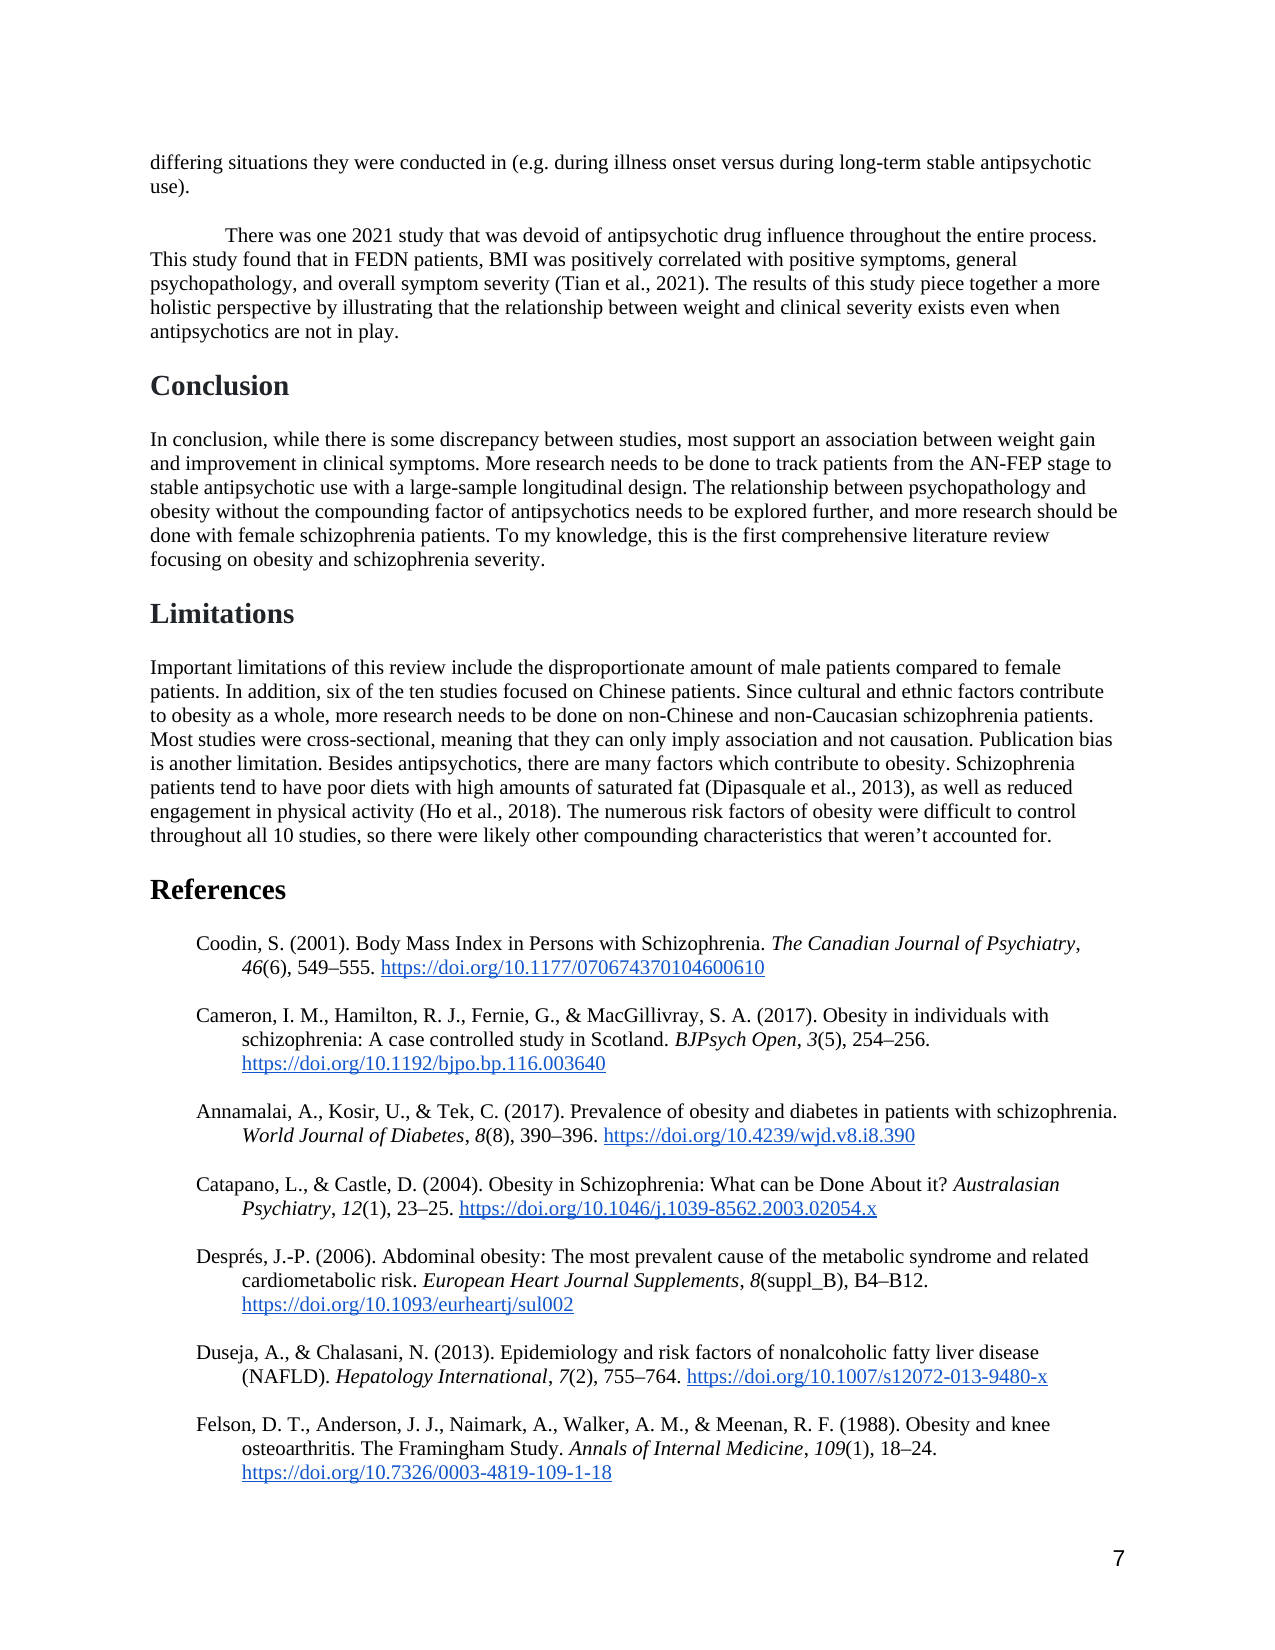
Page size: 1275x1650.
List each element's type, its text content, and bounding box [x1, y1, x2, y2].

text Annamalai, A., Kosir, U., & Tek, C. (2017). Prevalence of obesity and diabetes in patients with schizophrenia. World Journal of Diabetes, 8(8), 390–396. https://doi.org/10.4239/wjd.v8.i8.390 [196, 1099, 1125, 1147]
text Després, J.-P. (2006). Abdominal obesity: The most prevalent cause of the metabolic syndrome and related cardiometabolic risk. European Heart Journal Supplements, 8(suppl_B), B4–B12. https://doi.org/10.1093/eurheartj/sul002 [196, 1244, 1125, 1316]
text References [150, 872, 1125, 906]
text Cameron, I. M., Hamilton, R. J., Fernie, G., & MacGillivray, S. A. (2017). Obesity in individuals with schizophrenia: A case controlled study in Scotland. BJPsych Open, 3(5), 254–256. https://doi.org/10.1192/bjpo.bp.116.003640 [196, 1003, 1125, 1075]
text Important limitations of this review include the disproportionate amount of male patients compared to female patients. In addition, six of the ten studies focused on Chinese patients. Since cultural and ethnic factors contribute to obesity as a whole, more research needs to be done on non-Chinese and non-Caucasian schizophrenia patients. Most studies were cross-sectional, meaning that they can only imply association and not causation. Publication bias is another limitation. Besides antipsychotics, there are many factors which contribute to obesity. Schizophrenia patients tend to have poor diets with high amounts of saturated fat (Dipasquale et al., 2013), as well as reduced engagement in physical activity (Ho et al., 2018). The numerous risk factors of obesity were difficult to control throughout all 10 studies, so there were likely other compounding characteristics that weren’t accounted for. [150, 655, 1125, 847]
text In conclusion, while there is some discrepancy between studies, most support an association between weight gain and improvement in clinical symptoms. More research needs to be done to track patients from the AN-FEP stage to stable antipsychotic use with a large-sample longitudinal design. The relationship between psychopathology and obesity without the compounding factor of antipsychotics needs to be explored further, and more research should be done with female schizophrenia patients. To my knowledge, this is the first comprehensive literature review focusing on obesity and schizophrenia severity. [150, 427, 1125, 571]
text Coodin, S. (2001). Body Mass Index in Persons with Schizophrenia. The Canadian Journal of Psychiatry, 46(6), 549–555. https://doi.org/10.1177/070674370104600610 [196, 931, 1125, 979]
text Limitations [150, 596, 1125, 630]
text Conclusion [150, 368, 1125, 402]
text Duseja, A., & Chalasani, N. (2013). Epidemiology and risk factors of nonalcoholic fatty liver disease (NAFLD). Hepatology International, 7(2), 755–764. https://doi.org/10.1007/s12072-013-9480-x [196, 1340, 1125, 1388]
text Catapano, L., & Castle, D. (2004). Obesity in Schizophrenia: What can be Done About it? Australasian Psychiatry, 12(1), 23–25. https://doi.org/10.1046/j.1039-8562.2003.02054.x [196, 1172, 1125, 1220]
text There was one 2021 study that was devoid of antipsychotic drug influence throughout the entire process. This study found that in FEDN patients, BMI was positively correlated with positive symptoms, general psychopathology, and overall symptom severity (Tian et al., 2021). The results of this study piece together a more holistic perspective by illustrating that the relationship between weight and clinical severity exists even when antipsychotics are not in play. [150, 223, 1125, 343]
text Felson, D. T., Anderson, J. J., Naimark, A., Walker, A. M., & Meenan, R. F. (1988). Obesity and knee osteoarthritis. The Framingham Study. Annals of Internal Medicine, 109(1), 18–24. https://doi.org/10.7326/0003-4819-109-1-18 [196, 1412, 1125, 1484]
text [150, 150, 1125, 198]
